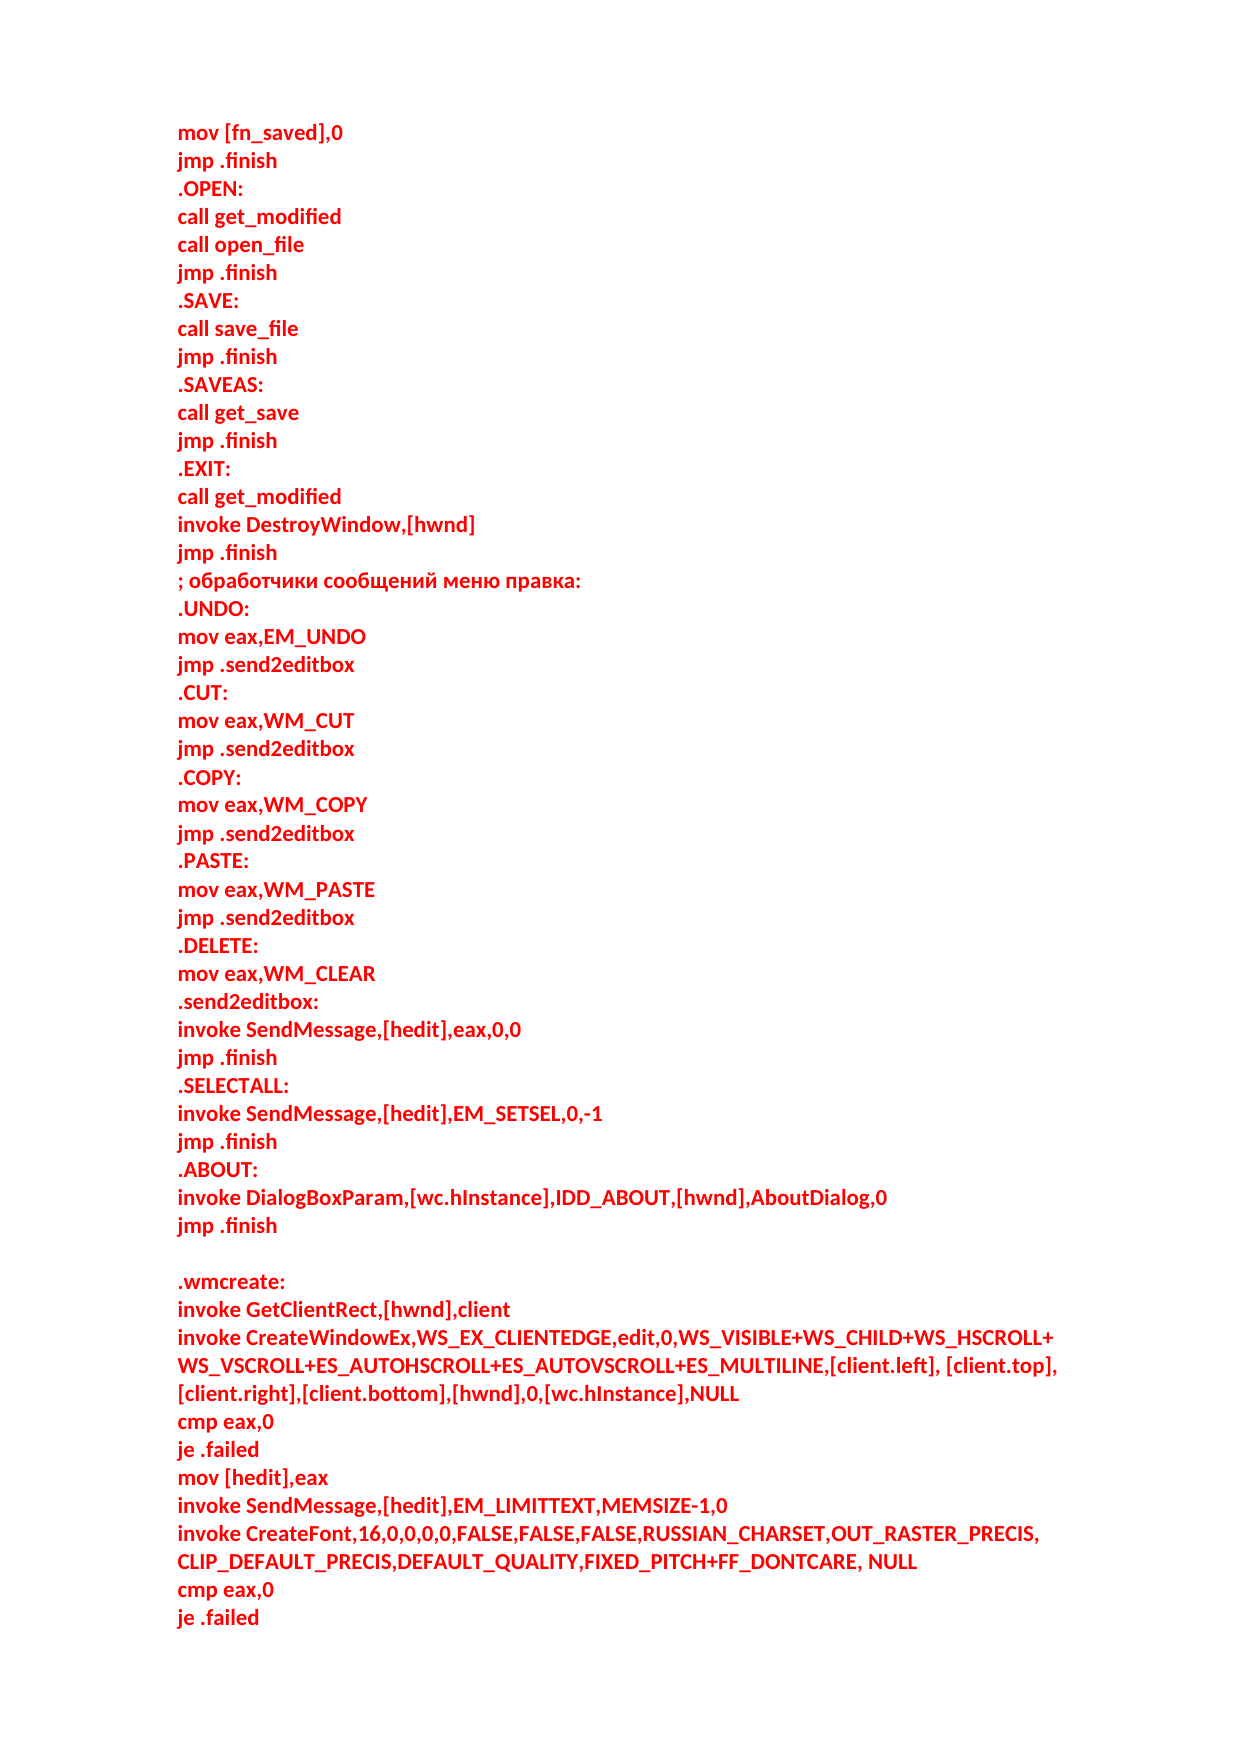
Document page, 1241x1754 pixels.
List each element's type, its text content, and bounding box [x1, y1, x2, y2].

text jmp .send2editbox [177, 651, 1152, 678]
text call get_modified [177, 202, 1152, 230]
text .SAVEAS: [177, 370, 1152, 398]
text invoke CreateWindowEx,WS_EX_CLIENTEDGE,edit,0,WS_VISIBLE+WS_CHILD+WS_HSCROLL+ WS_VSCROLL+ES_AUTOHSCROLL+ES_AUTOVSCROLL+ES_MULTILINE,[client.left], [client.top], [client.right],[client.bottom],[hwnd],0,[wc.hInstance],NULL [177, 1323, 1152, 1407]
text invoke CreateFont,16,0,0,0,0,FALSE,FALSE,FALSE,RUSSIAN_CHARSET,OUT_RASTER_PRECIS, CLIP_DEFAULT_PRECIS,DEFAULT_QUALITY,FIXED_PITCH+FF_DONTCARE, NULL [177, 1519, 1152, 1575]
text .wmcreate: [177, 1267, 1152, 1295]
text .EXIT: [177, 454, 1152, 482]
text invoke SendMessage,[hedit],EM_SETSEL,0,-1 [177, 1099, 1152, 1127]
text mov eax,WM_CLEAR [177, 959, 1152, 987]
text .ABOUT: [177, 1155, 1152, 1183]
text invoke SendMessage,[hedit],EM_LIMITTEXT,MEMSIZE-1,0 [177, 1491, 1152, 1519]
text call open_file [177, 230, 1152, 258]
text .UNDO: [177, 594, 1152, 622]
text call get_modified [177, 482, 1152, 510]
text call get_save [177, 398, 1152, 426]
text jmp .finish [177, 146, 1152, 174]
text mov [fn_saved],0 [177, 118, 1152, 146]
text .DELETE: [177, 931, 1152, 959]
text .OPEN: [177, 174, 1152, 202]
text jmp .send2editbox [177, 734, 1152, 763]
text jmp .finish [177, 1127, 1152, 1155]
text je .failed [177, 1435, 1152, 1463]
text mov eax,WM_PASTE [177, 875, 1152, 903]
text .COPY: [177, 763, 1152, 791]
text invoke SendMessage,[hedit],eax,0,0 [177, 1015, 1152, 1043]
text jmp .finish [177, 538, 1152, 566]
text .PASTE: [177, 847, 1152, 875]
text call save_file [177, 314, 1152, 342]
text invoke GetClientRect,[hwnd],client [177, 1295, 1152, 1323]
text cmp eax,0 [177, 1575, 1152, 1603]
text jmp .finish [177, 1043, 1152, 1071]
text mov eax,EM_UNDO [177, 622, 1152, 651]
text jmp .send2editbox [177, 819, 1152, 847]
text invoke DestroyWindow,[hwnd] [177, 510, 1152, 538]
text je .failed [177, 1603, 1152, 1631]
text jmp .finish [177, 342, 1152, 370]
text jmp .finish [177, 426, 1152, 454]
text .send2editbox: [177, 987, 1152, 1015]
text jmp .finish [177, 258, 1152, 286]
text cmp eax,0 [177, 1407, 1152, 1435]
text mov eax,WM_CUT [177, 707, 1152, 734]
text .SAVE: [177, 286, 1152, 314]
text jmp .send2editbox [177, 903, 1152, 931]
text jmp .finish [177, 1211, 1152, 1239]
text invoke DialogBoxParam,[wc.hInstance],IDD_ABOUT,[hwnd],AboutDialog,0 [177, 1183, 1152, 1211]
text .CUT: [177, 678, 1152, 707]
text .SELECTALL: [177, 1071, 1152, 1099]
text mov eax,WM_COPY [177, 791, 1152, 819]
text mov [hedit],eax [177, 1463, 1152, 1491]
text ; обработчики сообщений меню правка: [177, 566, 1152, 594]
